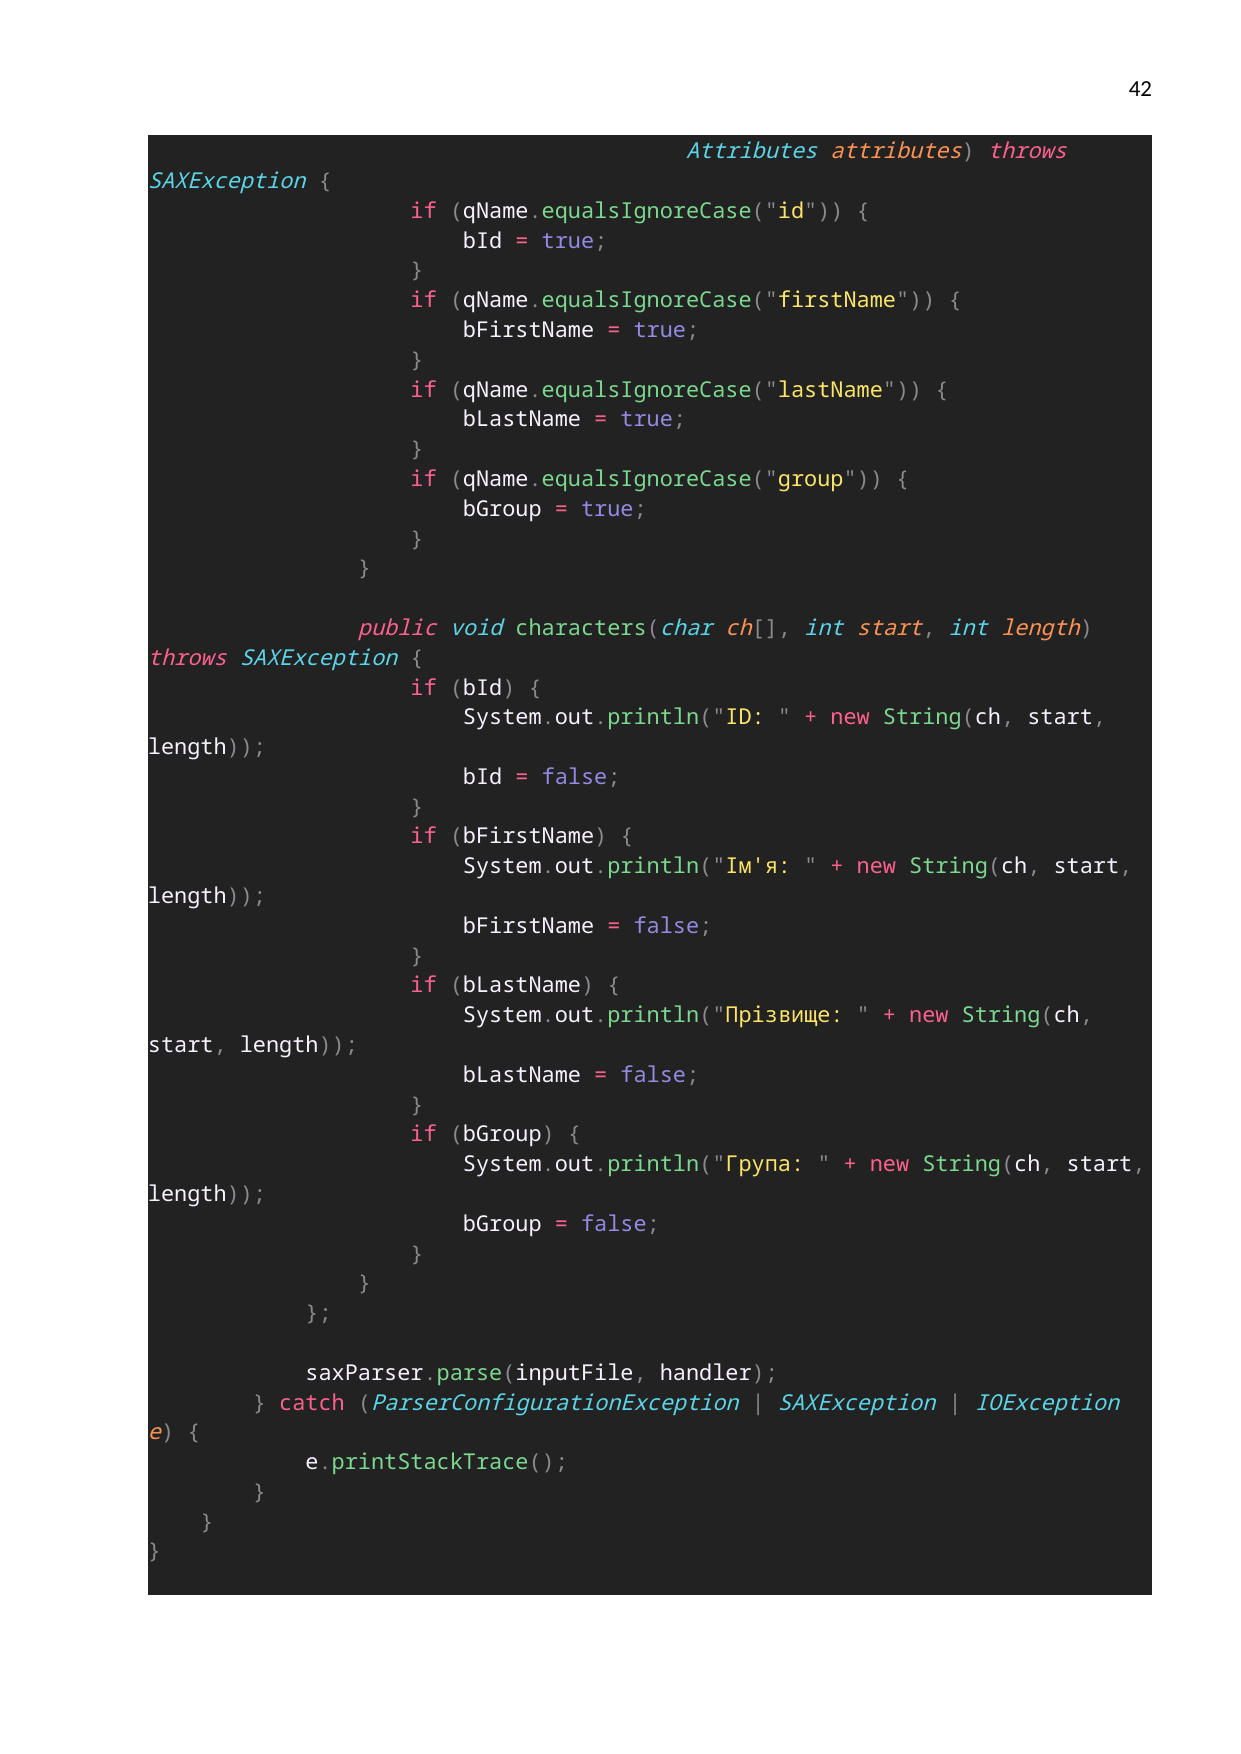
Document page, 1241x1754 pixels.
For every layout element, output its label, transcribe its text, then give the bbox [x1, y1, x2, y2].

text bId = false; [148, 761, 1152, 791]
text System.out.println("Ім'я: " + new String(ch, start, length)); [148, 850, 1152, 910]
text if (bGroup) { [148, 1118, 1152, 1148]
text } [148, 552, 1152, 582]
text } [148, 940, 1152, 969]
text saxParser.parse(inputFile, handler); [148, 1357, 1152, 1387]
text } [148, 254, 1152, 284]
text e.printStackTrace(); [148, 1446, 1152, 1476]
text bId = true; [148, 225, 1152, 254]
text bGroup = true; [148, 493, 1152, 523]
text } [148, 1089, 1152, 1118]
text } [148, 1238, 1152, 1267]
text System.out.println("ID: " + new String(ch, start, length)); [148, 701, 1152, 761]
text bLastName = true; [148, 403, 1152, 433]
text } [148, 1476, 1152, 1506]
text } [148, 433, 1152, 463]
text bLastName = false; [148, 1059, 1152, 1089]
text if (bFirstName) { [148, 821, 1152, 850]
text } [148, 344, 1152, 374]
text } [148, 523, 1152, 552]
text }; [148, 1297, 1152, 1327]
text if (qName.equalsIgnoreCase("group")) { [148, 463, 1152, 493]
text bGroup = false; [148, 1208, 1152, 1238]
text bFirstName = true; [148, 314, 1152, 344]
text if (bId) { [148, 672, 1152, 701]
text System.out.println("Прізвище: " + new String(ch, start, length)); [148, 999, 1152, 1059]
text System.out.println("Група: " + new String(ch, start, length)); [148, 1148, 1152, 1208]
text if (bLastName) { [148, 969, 1152, 999]
text bFirstName = false; [148, 910, 1152, 940]
text if (qName.equalsIgnoreCase("id")) { [148, 195, 1152, 225]
text if (qName.equalsIgnoreCase("firstName")) { [148, 284, 1152, 314]
text } [148, 1506, 1152, 1536]
text } [148, 1267, 1152, 1297]
text } catch (ParserConfigurationException | SAXException | IOException e) { [148, 1387, 1152, 1446]
text } [148, 1536, 1152, 1565]
text } [148, 791, 1152, 821]
text if (qName.equalsIgnoreCase("lastName")) { [148, 374, 1152, 403]
text Attributes attributes) throws SAXException { [148, 135, 1152, 195]
text public void characters(char ch[], int start, int length) throws SAXException { [148, 612, 1152, 672]
